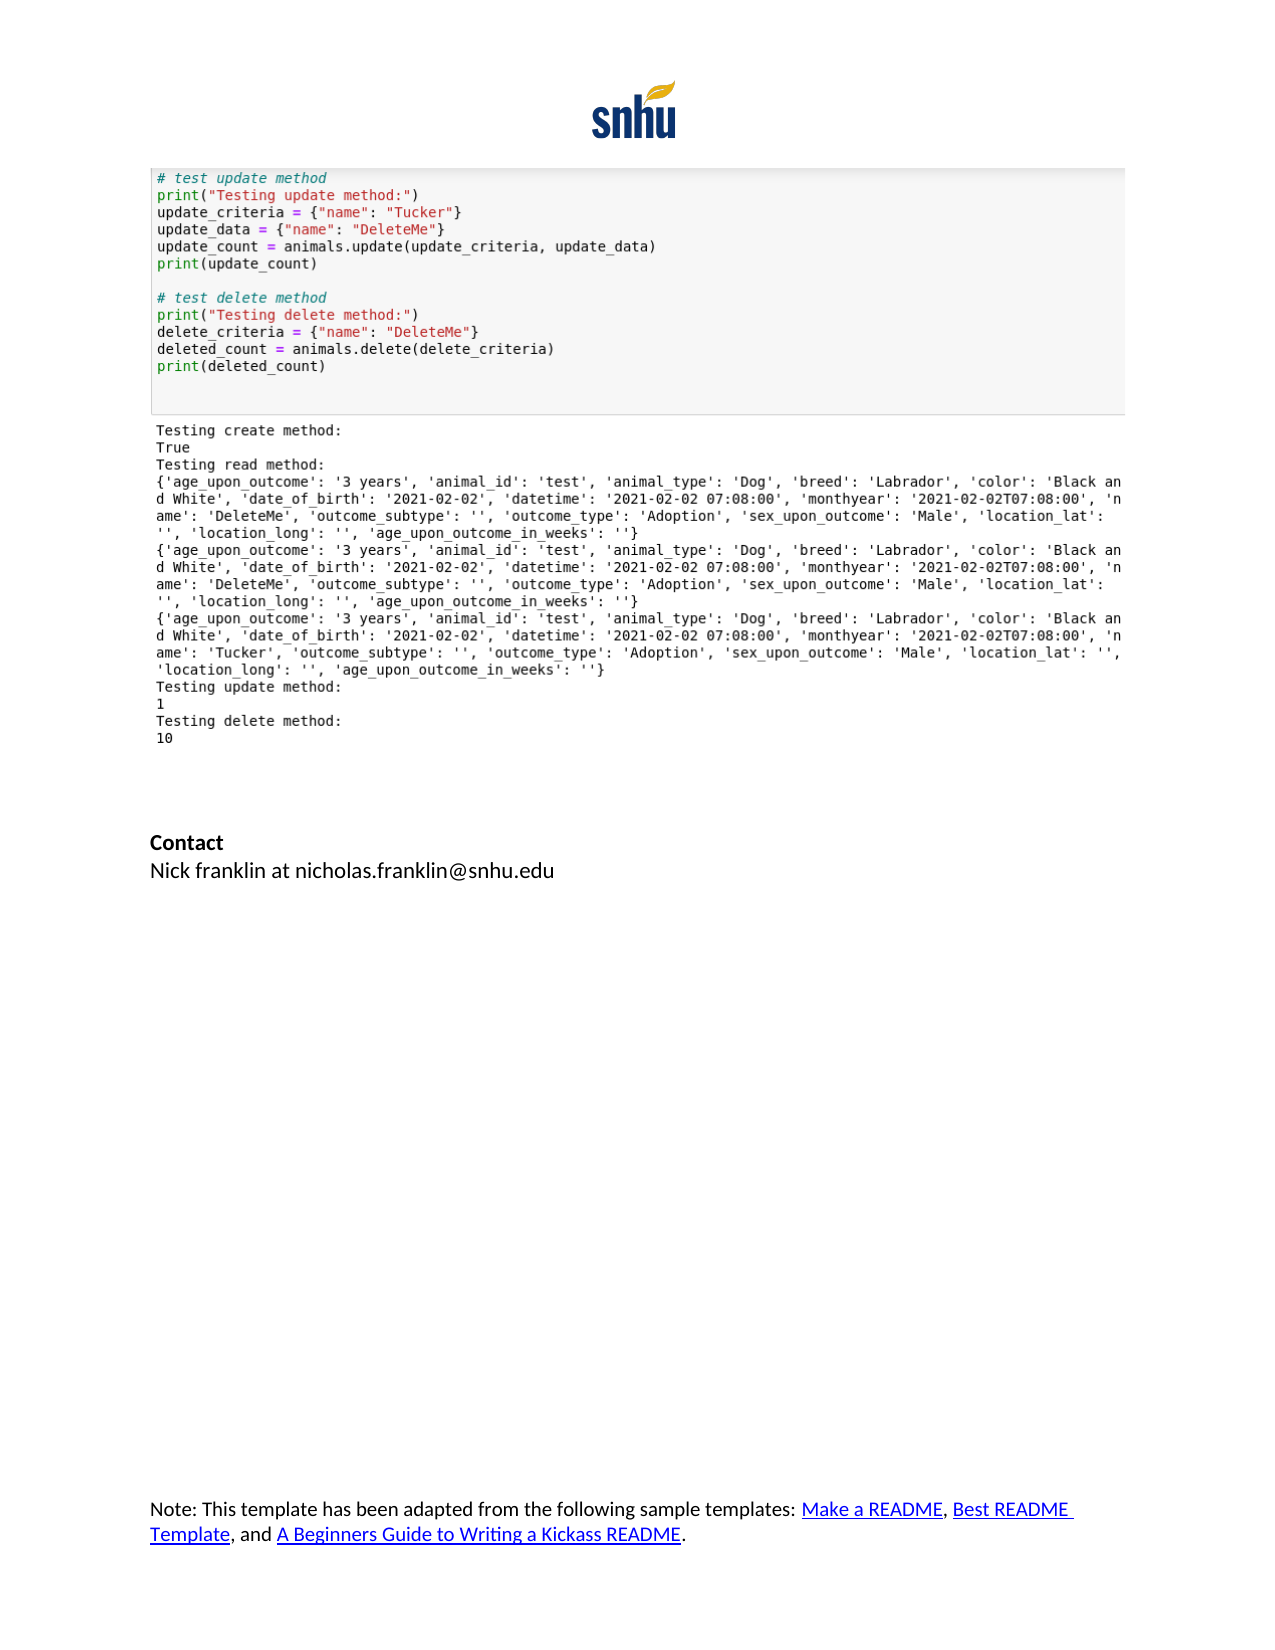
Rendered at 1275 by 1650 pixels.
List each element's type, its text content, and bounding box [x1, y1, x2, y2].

text Nick franklin at nicholas.franklin@snhu.edu [150, 856, 1125, 884]
picture [573, 75, 702, 147]
subtitle Contact [150, 828, 1125, 856]
picture [150, 167, 1125, 748]
